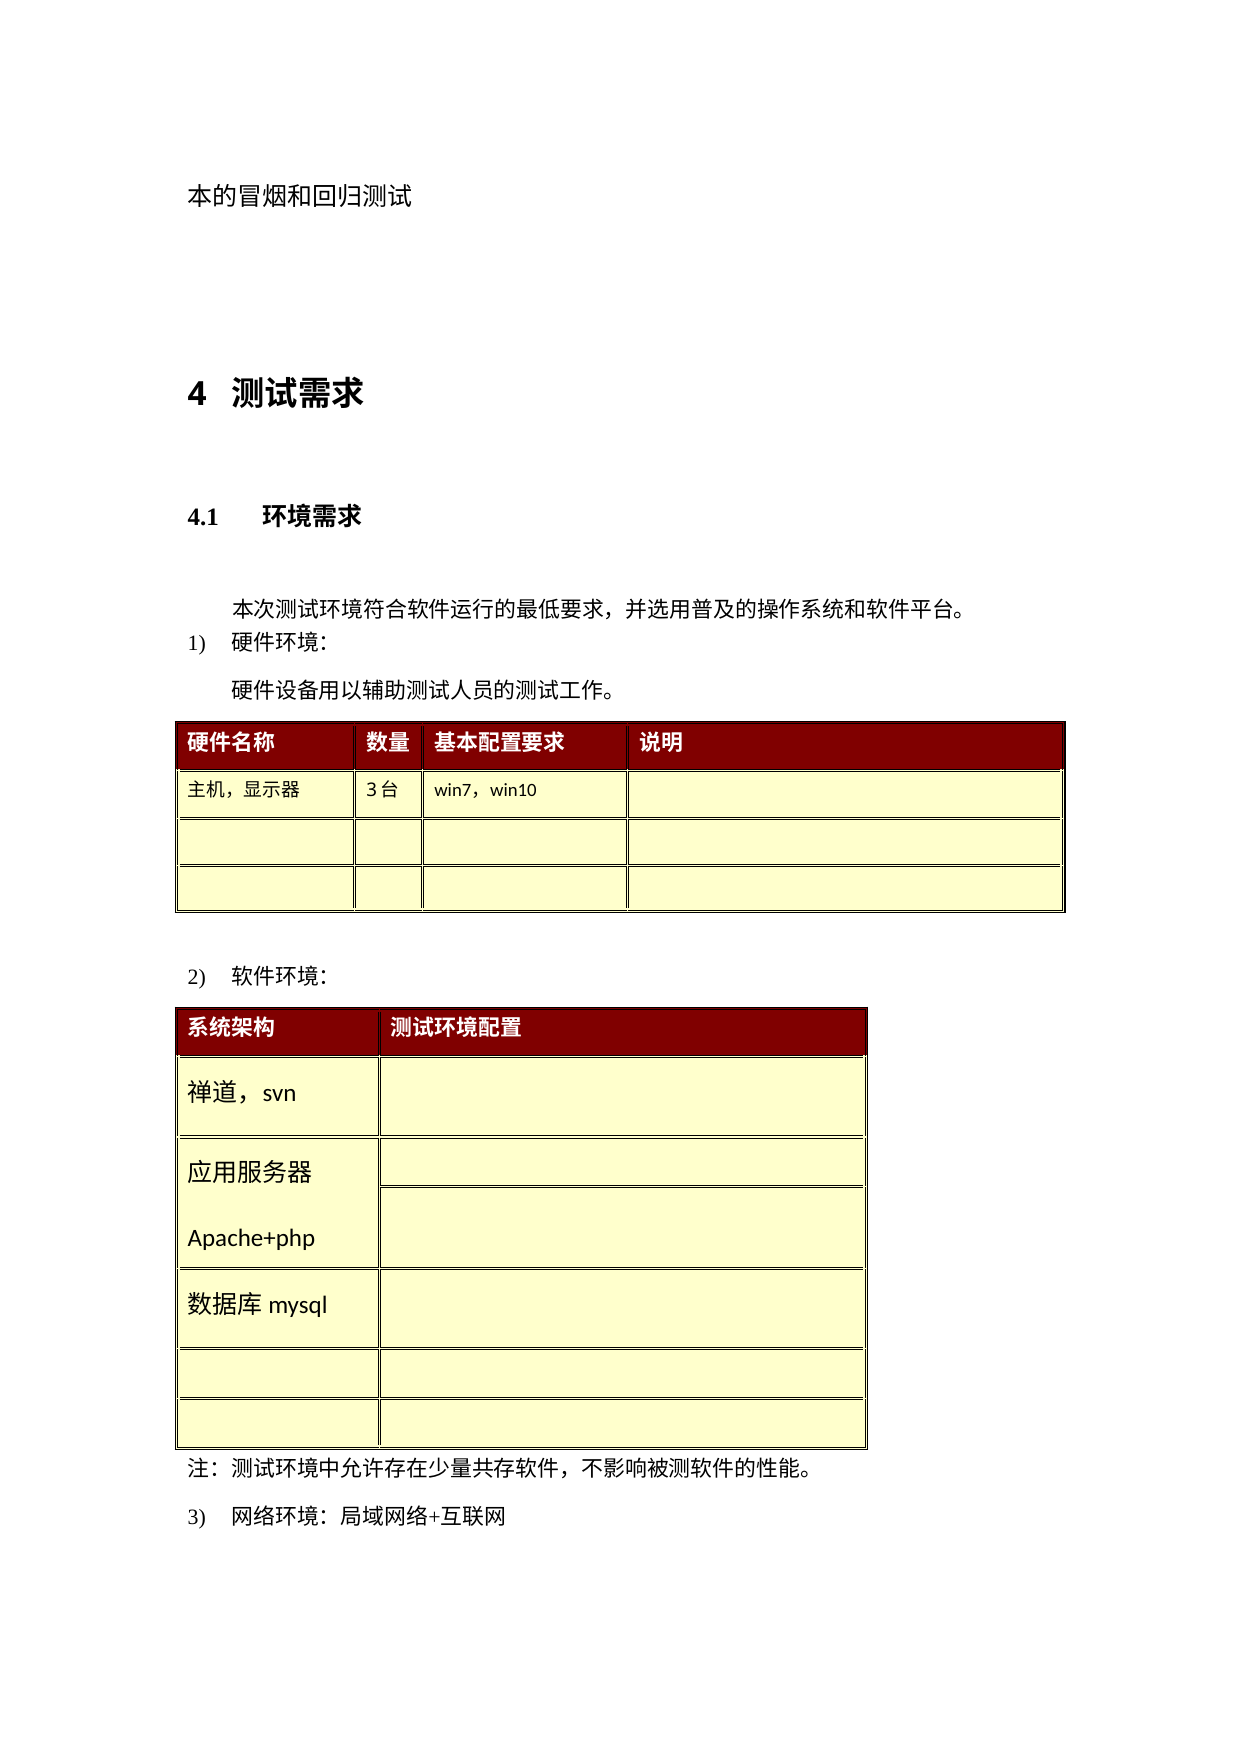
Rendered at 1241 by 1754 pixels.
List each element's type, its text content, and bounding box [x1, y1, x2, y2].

table_cell [355, 864, 423, 910]
table_cell [381, 1055, 865, 1135]
subtitle 测试需求 [187, 358, 1053, 423]
table_cell win7，win10 [424, 772, 626, 817]
list 硬件设备用以辅助测试人员的测试工作。 [231, 673, 1053, 705]
text 注：测试环境中允许存在少量共存软件，不影响被测软件的性能。 [187, 1450, 1053, 1483]
table_cell [381, 1267, 865, 1347]
table_cell [379, 1135, 867, 1185]
list 网络环境：局域网络+互联网 [187, 1498, 1053, 1531]
table_cell [628, 864, 1062, 910]
table_cell [379, 1397, 867, 1447]
table_cell 禅道，svn [178, 1055, 378, 1135]
subtitle 环境需求 [187, 482, 1053, 547]
table_cell [178, 864, 355, 910]
table_cell [176, 817, 355, 864]
table_header 说明 [628, 724, 1062, 769]
list 本次测试环境符合软件运行的最低要求，并选用普及的操作系统和软件平台。 [232, 592, 1053, 624]
table_cell [628, 817, 1064, 864]
table_header 硬件名称 [176, 722, 355, 769]
table_cell 数据库 mysql [178, 1267, 378, 1347]
table_cell 3台 [356, 772, 421, 817]
list 硬件环境： [187, 624, 1053, 657]
list 软件环境： [187, 958, 1053, 991]
table_header 数量 [355, 722, 423, 769]
table_cell [176, 1347, 379, 1397]
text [187, 162, 1053, 227]
table_cell [176, 1397, 379, 1447]
table_cell [628, 769, 1064, 817]
table_cell [379, 1185, 867, 1267]
table_cell [356, 820, 421, 864]
table_header 测试环境配置 [379, 1010, 865, 1055]
table_cell 主机，显示器 [176, 769, 355, 817]
table_cell [423, 864, 628, 910]
table_cell [379, 1347, 867, 1397]
table_cell 应用服务器 Apache+php [176, 1135, 379, 1267]
table_header 系统架构 [178, 1010, 379, 1055]
table_cell [424, 820, 626, 864]
table_header 基本配置要求 [423, 722, 628, 769]
